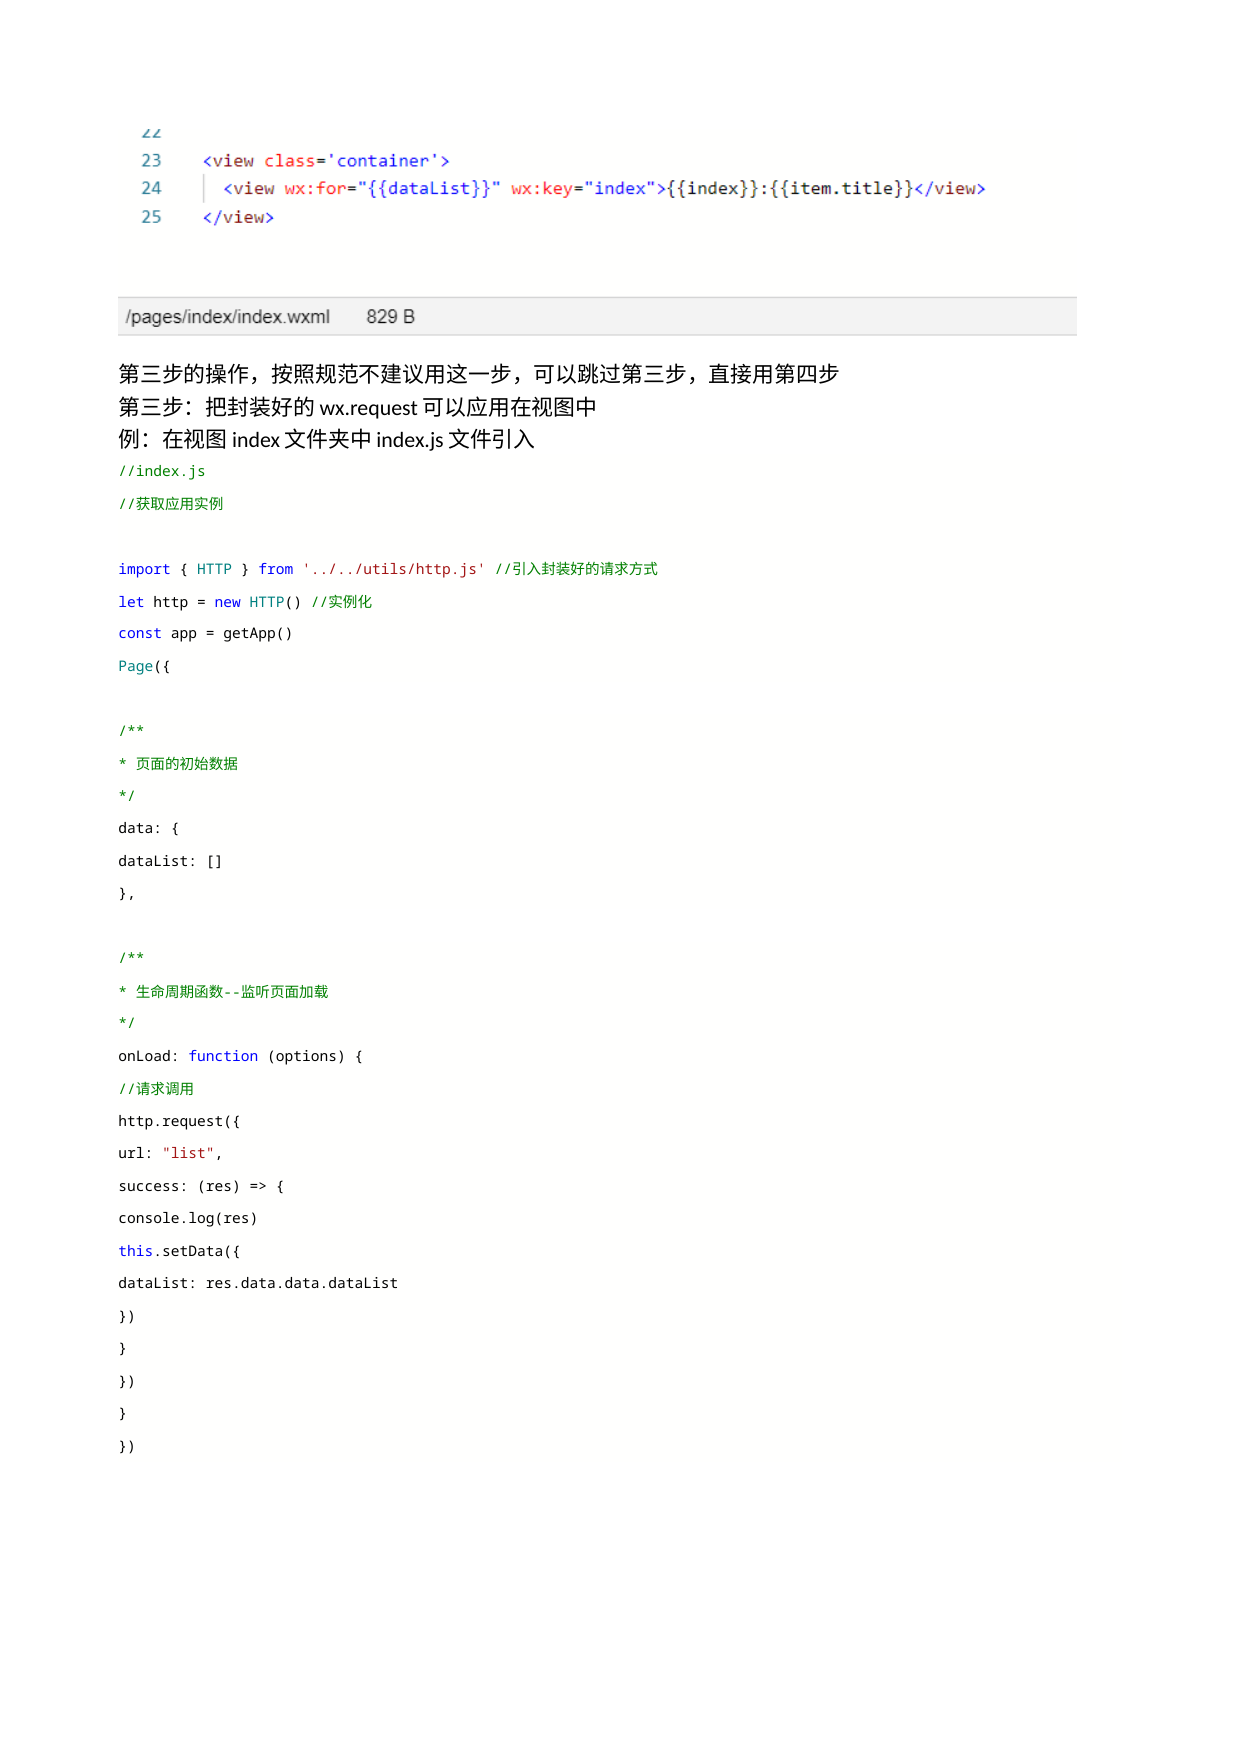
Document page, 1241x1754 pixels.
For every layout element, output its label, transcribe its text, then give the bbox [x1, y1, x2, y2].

text url: "list", [118, 1137, 1122, 1169]
picture [118, 129, 1077, 337]
text /** [118, 714, 1122, 747]
text } [118, 1397, 1122, 1429]
text //index.js [118, 454, 1122, 487]
text import { HTTP } from '../../utils/http.js' //引入封装好的请求方式 [118, 552, 1122, 584]
text * 生命周期函数--监听页面加载 [118, 974, 1122, 1007]
text } [118, 1332, 1122, 1364]
text */ [118, 1007, 1122, 1039]
text //获取应用实例 [118, 487, 1122, 519]
text }) [118, 1364, 1122, 1397]
text 第三步：把封装好的wx.request可以应用在视图中 [118, 389, 1122, 422]
text const app = getApp() [118, 617, 1122, 649]
text }) [118, 1299, 1122, 1332]
text dataList: [] [118, 844, 1122, 877]
text }, [118, 877, 1122, 909]
text console.log(res) [118, 1202, 1122, 1234]
text * 页面的初始数据 [118, 747, 1122, 779]
text /** [118, 942, 1122, 974]
text */ [118, 779, 1122, 812]
text http.request({ [118, 1104, 1122, 1137]
text 第三步的操作，按照规范不建议用这一步，可以跳过第三步，直接用第四步 [118, 357, 1122, 389]
text //请求调用 [118, 1072, 1122, 1104]
text 例：在视图index文件夹中index.js文件引入 [118, 422, 1122, 454]
text success: (res) => { [118, 1169, 1122, 1202]
text }) [118, 1429, 1122, 1462]
text dataList: res.data.data.dataList [118, 1267, 1122, 1299]
text let http = new HTTP() //实例化 [118, 584, 1122, 617]
text data: { [118, 812, 1122, 844]
text onLoad: function (options) { [118, 1039, 1122, 1072]
text this.setData({ [118, 1234, 1122, 1267]
text Page({ [118, 649, 1122, 682]
